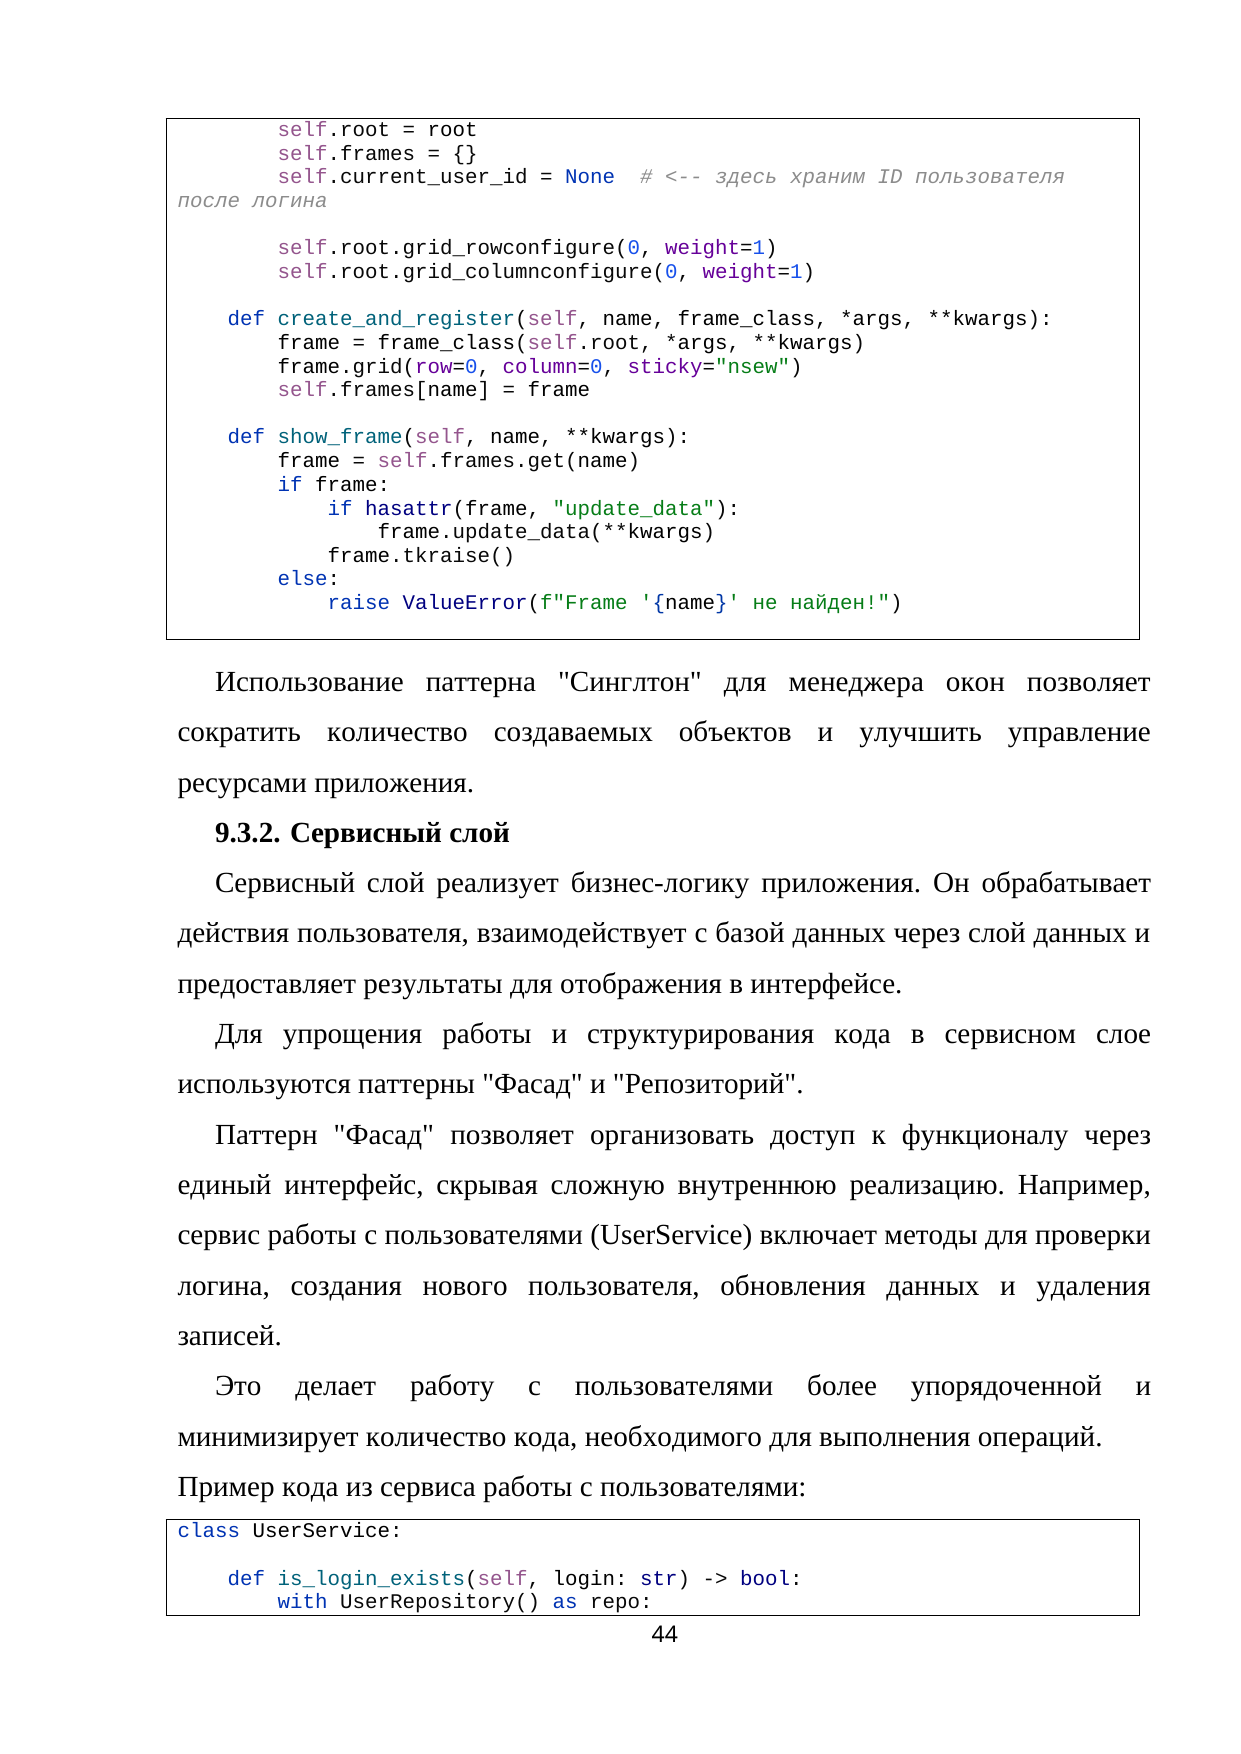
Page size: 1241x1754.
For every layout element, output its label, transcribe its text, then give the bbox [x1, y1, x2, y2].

text Для упрощения работы и структурирования кода в сервисном слое используются паттерны "Фасад" и "Репозиторий". [177, 1016, 1152, 1100]
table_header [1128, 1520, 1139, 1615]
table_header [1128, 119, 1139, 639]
subtitle Сервисный слой [215, 815, 1152, 848]
text Использование паттерна "Синглтон" для менеджера окон позволяет сократить количество создаваемых объектов и улучшить управление ресурсами приложения. [177, 664, 1152, 798]
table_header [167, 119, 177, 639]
text Пример кода из сервиса работы с пользователями: [177, 1469, 1152, 1503]
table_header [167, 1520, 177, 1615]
text Сервисный слой реализует бизнес-логику приложения. Он обрабатывает действия пользователя, взаимодействует с базой данных через слой данных и предоставляет результаты для отображения в интерфейсе. [177, 865, 1152, 999]
text Паттерн "Фасад" позволяет организовать доступ к функционалу через единый интерфейс, скрывая сложную внутреннюю реализацию. Например, сервис работы с пользователями (UserService) включает методы для проверки логина, создания нового пользователя, обновления данных и удаления записей. [177, 1117, 1152, 1352]
text Это делает работу с пользователями более упорядоченной и минимизирует количество кода, необходимого для выполнения операций. [177, 1368, 1152, 1452]
